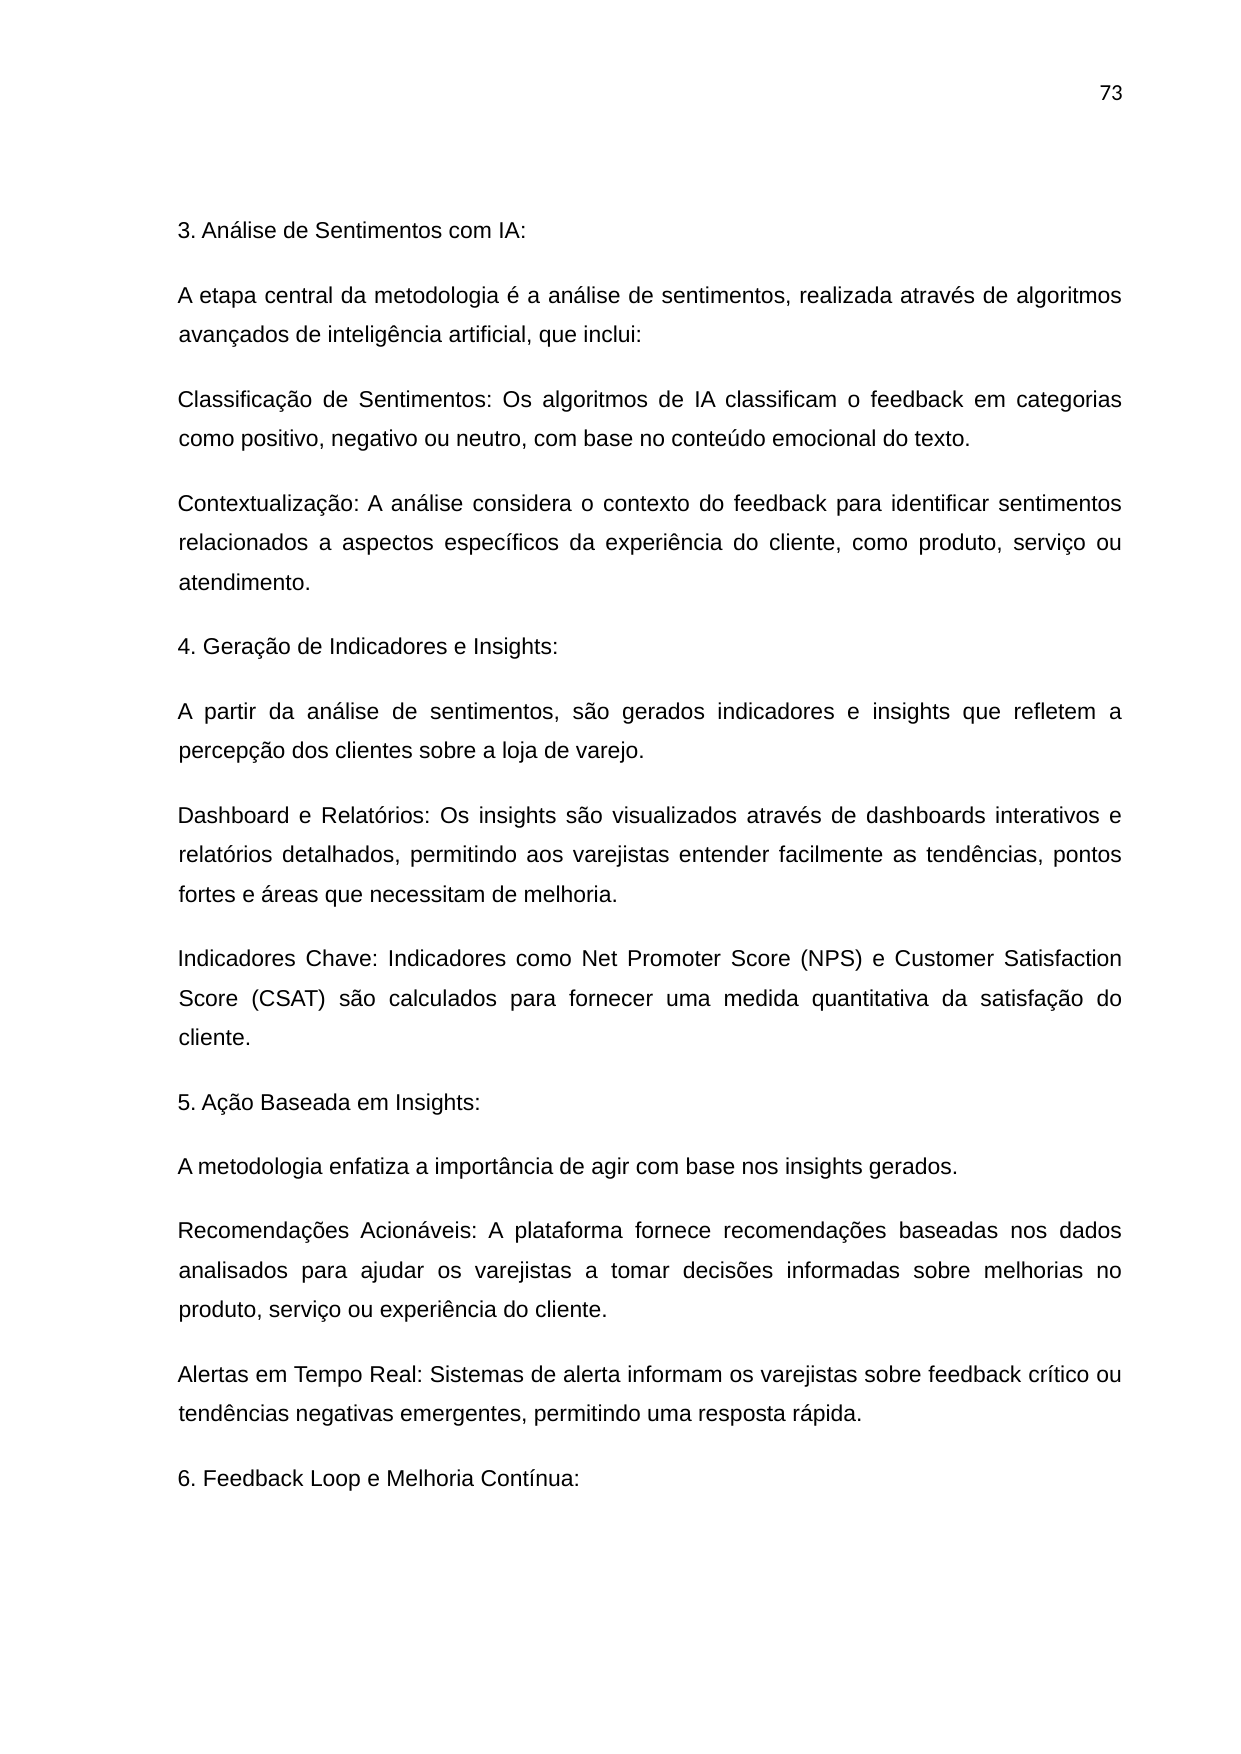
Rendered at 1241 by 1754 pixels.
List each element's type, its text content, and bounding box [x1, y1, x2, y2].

text Alertas em Tempo Real: Sistemas de alerta informam os varejistas sobre feedback crítico ou tendências negativas emergentes, permitindo uma resposta rápida. [177, 1361, 1123, 1427]
text 4. Geração de Indicadores e Insights: [177, 633, 1123, 659]
text Recomendações Acionáveis: A plataforma fornece recomendações baseadas nos dados analisados para ajudar os varejistas a tomar decisões informadas sobre melhorias no produto, serviço ou experiência do cliente. [177, 1217, 1123, 1323]
text A metodologia enfatiza a importância de agir com base nos insights gerados. [177, 1153, 1123, 1179]
text 5. Ação Baseada em Insights: [177, 1088, 1123, 1115]
text 3. Análise de Sentimentos com IA: [177, 217, 1123, 244]
text A etapa central da metodologia é a análise de sentimentos, realizada através de algoritmos avançados de inteligência artificial, que inclui: [177, 282, 1123, 348]
text Contextualização: A análise considera o contexto do feedback para identificar sentimentos relacionados a aspectos específicos da experiência do cliente, como produto, serviço ou atendimento. [177, 490, 1123, 595]
text Dashboard e Relatórios: Os insights são visualizados através de dashboards interativos e relatórios detalhados, permitindo aos varejistas entender facilmente as tendências, pontos fortes e áreas que necessitam de melhoria. [177, 802, 1123, 907]
text Classificação de Sentimentos: Os algoritmos de IA classificam o feedback em categorias como positivo, negativo ou neutro, com base no conteúdo emocional do texto. [177, 386, 1123, 452]
text Indicadores Chave: Indicadores como Net Promoter Score (NPS) e Customer Satisfaction Score (CSAT) são calculados para fornecer uma medida quantitativa da satisfação do cliente. [177, 945, 1123, 1050]
text 6. Feedback Loop e Melhoria Contínua: [177, 1465, 1123, 1491]
text A partir da análise de sentimentos, são gerados indicadores e insights que refletem a percepção dos clientes sobre a loja de varejo. [177, 698, 1123, 763]
